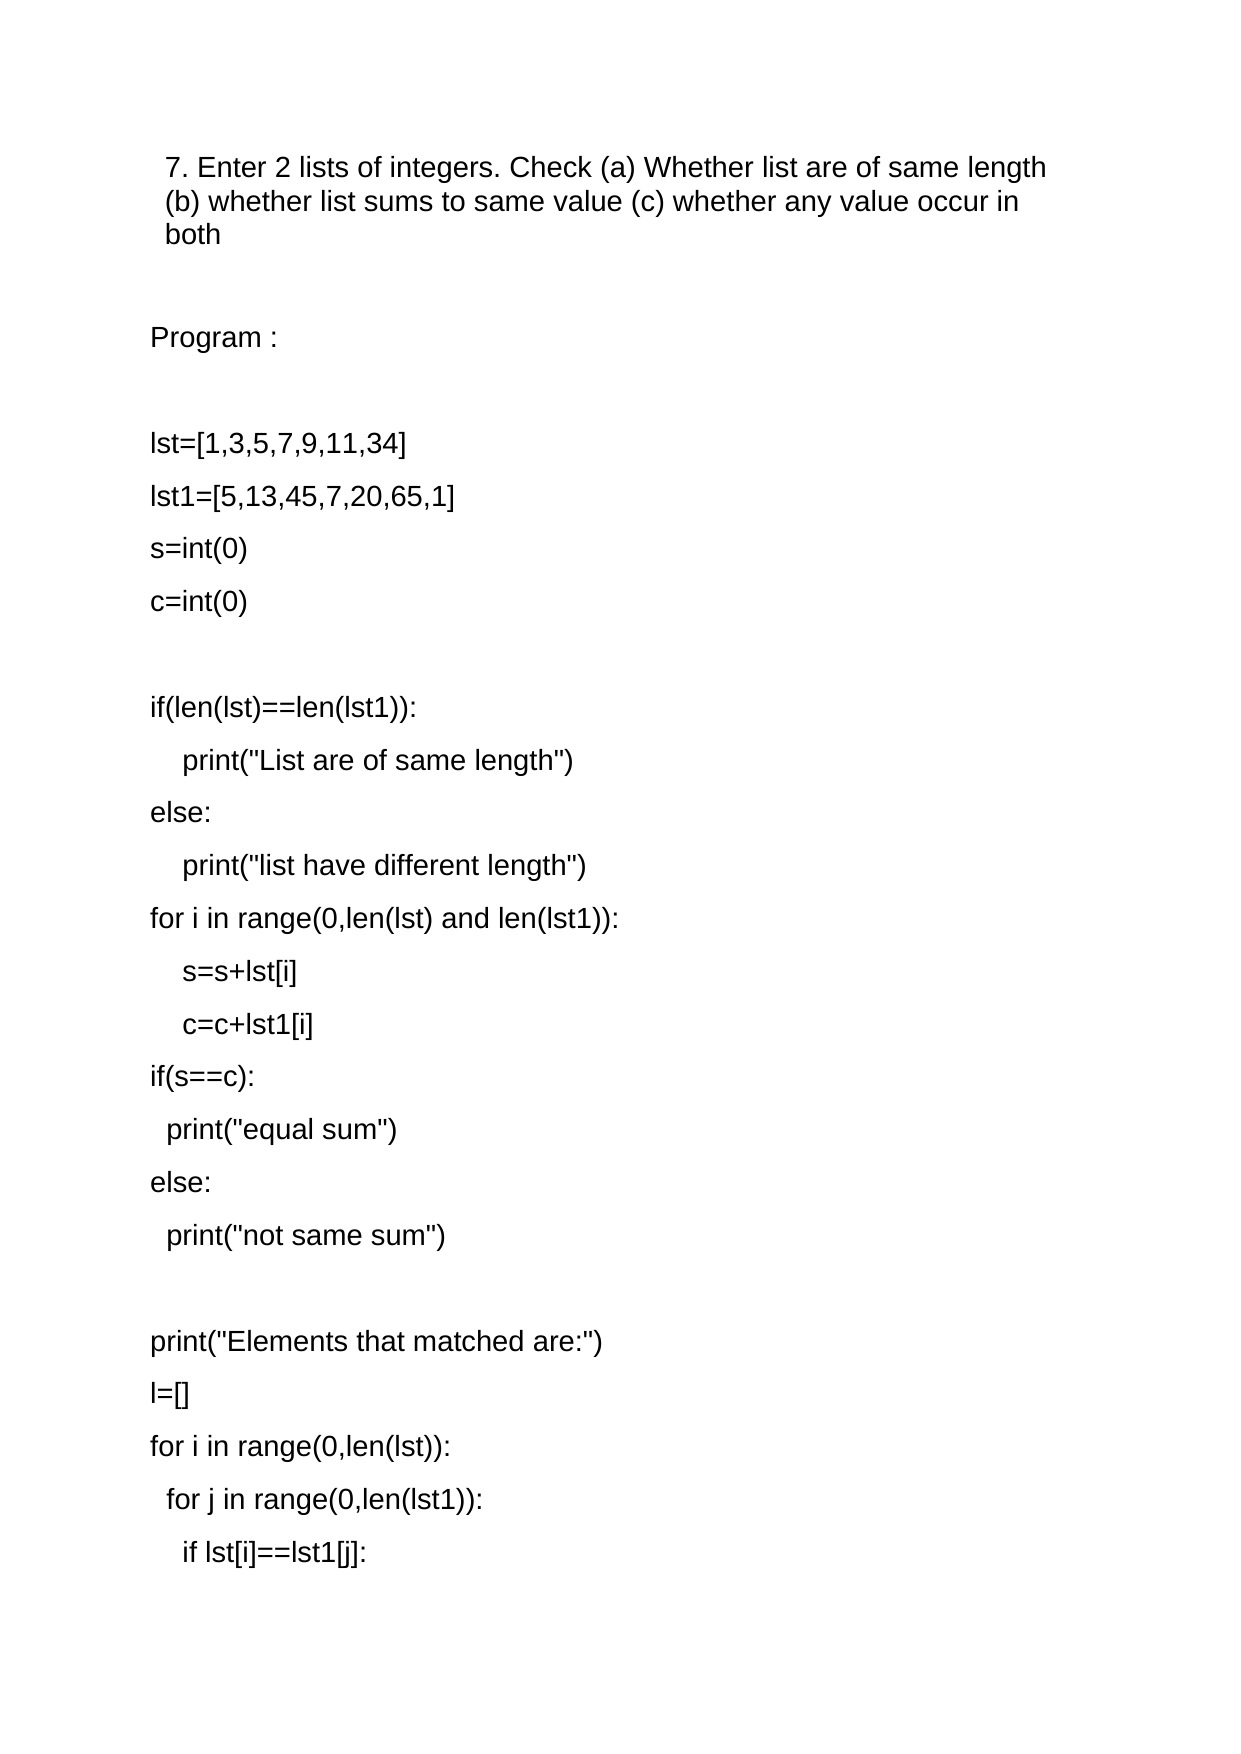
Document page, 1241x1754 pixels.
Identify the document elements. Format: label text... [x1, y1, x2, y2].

text Program : [150, 320, 1090, 354]
text for i in range(0,len(lst)): [150, 1429, 1090, 1463]
text if(len(lst)==len(lst1)): [150, 690, 1090, 723]
text s=int(0) [150, 531, 1090, 565]
text c=int(0) [150, 584, 1090, 618]
text lst1=[5,13,45,7,20,65,1] [150, 478, 1090, 512]
text print("List are of same length") [150, 743, 1090, 776]
text lst=[1,3,5,7,9,11,34] [150, 426, 1090, 459]
text print("not same sum") [150, 1218, 1090, 1251]
text l=[] [150, 1376, 1090, 1410]
text print("list have different length") [150, 848, 1090, 882]
text print("Elements that matched are:") [150, 1323, 1090, 1357]
text 7. Enter 2 lists of integers. Check (a) Whether list are of same length (b) whether list sums to same value (c) whether any value occur in both [164, 150, 1073, 251]
text if lst[i]==lst1[j]: [150, 1535, 1090, 1568]
text print("equal sum") [150, 1112, 1090, 1146]
text for j in range(0,len(lst1)): [150, 1482, 1090, 1516]
text else: [150, 1165, 1090, 1199]
text for i in range(0,len(lst) and len(lst1)): [150, 901, 1090, 934]
text s=s+lst[i] [150, 954, 1090, 987]
text else: [150, 795, 1090, 829]
text c=c+lst1[i] [150, 1007, 1090, 1040]
text if(s==c): [150, 1059, 1090, 1093]
